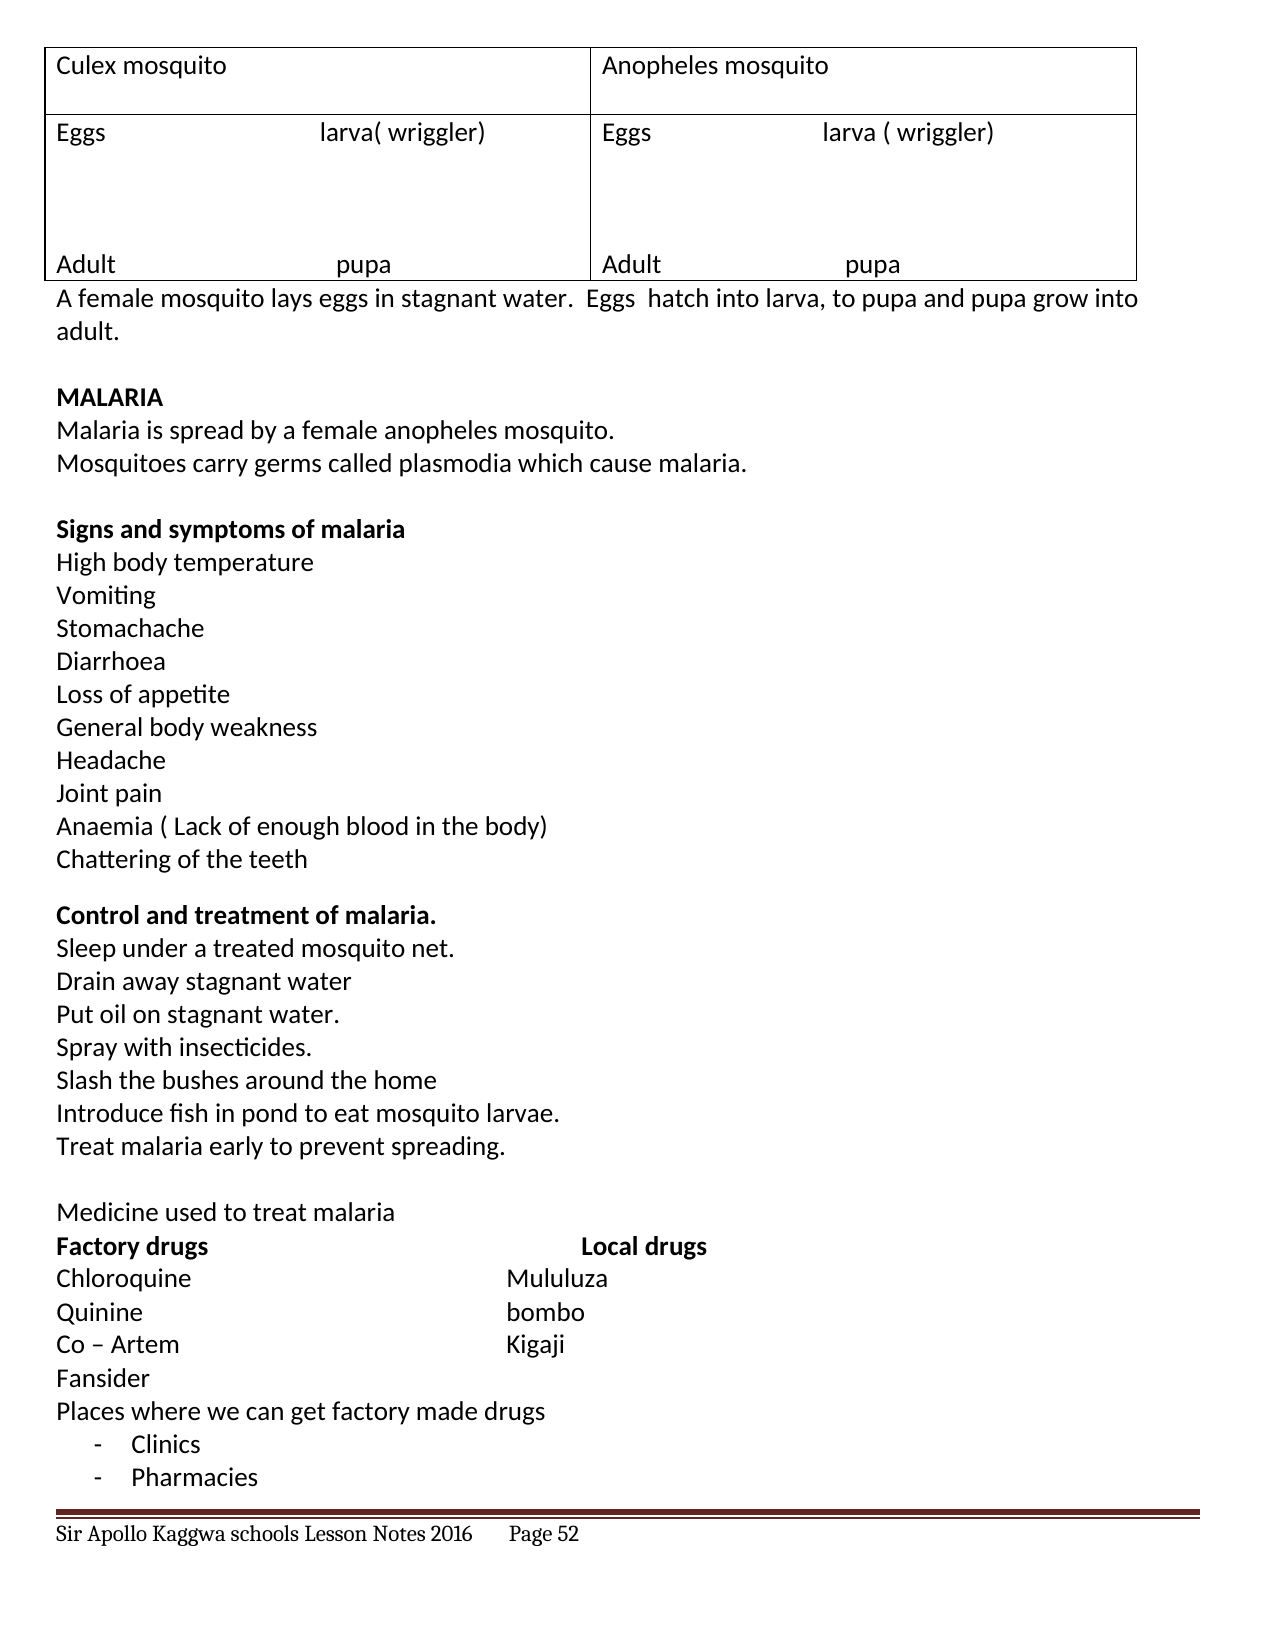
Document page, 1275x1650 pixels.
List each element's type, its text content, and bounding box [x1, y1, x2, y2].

text General body weakness [56, 710, 1200, 743]
text Loss of appetite [56, 677, 1200, 710]
list Clinics [94, 1427, 1200, 1460]
text Joint pain [56, 776, 1200, 809]
text Stomachache [56, 611, 1200, 644]
text Diarrhoea [56, 644, 1200, 677]
list Pharmacies [94, 1460, 1200, 1493]
text Mosquitoes carry germs called plasmodia which cause malaria. [56, 446, 1200, 479]
text Quinine bombo [56, 1295, 1200, 1328]
text Introduce fish in pond to eat mosquito larvae. [56, 1097, 1200, 1129]
text Co – Artem Kigaji [56, 1328, 1200, 1361]
text Vomiting [56, 578, 1200, 611]
text Put oil on stagnant water. [56, 997, 1200, 1031]
text High body temperature [56, 545, 1200, 578]
text Slash the bushes around the home [56, 1063, 1200, 1097]
text Places where we can get factory made drugs [56, 1394, 1200, 1427]
text Malaria is spread by a female anopheles mosquito. [56, 413, 1200, 446]
table_cell Eggs larva ( wriggler) Adult pupa [591, 115, 1136, 280]
text Sleep under a treated mosquito net. [56, 931, 1200, 964]
text A female mosquito lays eggs in stagnant water. Eggs hatch into larva, to pupa and pupa grow into adult. [56, 281, 1200, 347]
text Drain away stagnant water [56, 964, 1200, 997]
text Factory drugs Local drugs [56, 1229, 1200, 1262]
text Medicine used to treat malaria [56, 1196, 1200, 1229]
table_cell Eggs larva( wriggler) Adult pupa [46, 115, 590, 280]
text MALARIA [56, 380, 1200, 413]
text Anaemia ( Lack of enough blood in the body) [56, 809, 1200, 842]
text Chloroquine Mululuza [56, 1262, 1200, 1295]
text Control and treatment of malaria. [56, 898, 1200, 931]
text Signs and symptoms of malaria [56, 512, 1200, 545]
text Headache [56, 743, 1200, 776]
text Treat malaria early to prevent spreading. [56, 1129, 1200, 1163]
text Spray with insecticides. [56, 1031, 1200, 1063]
text Chattering of the teeth [56, 842, 1200, 876]
table_header Anopheles mosquito [591, 48, 1136, 114]
table_header Culex mosquito [46, 48, 590, 114]
text Fansider [56, 1361, 1200, 1394]
